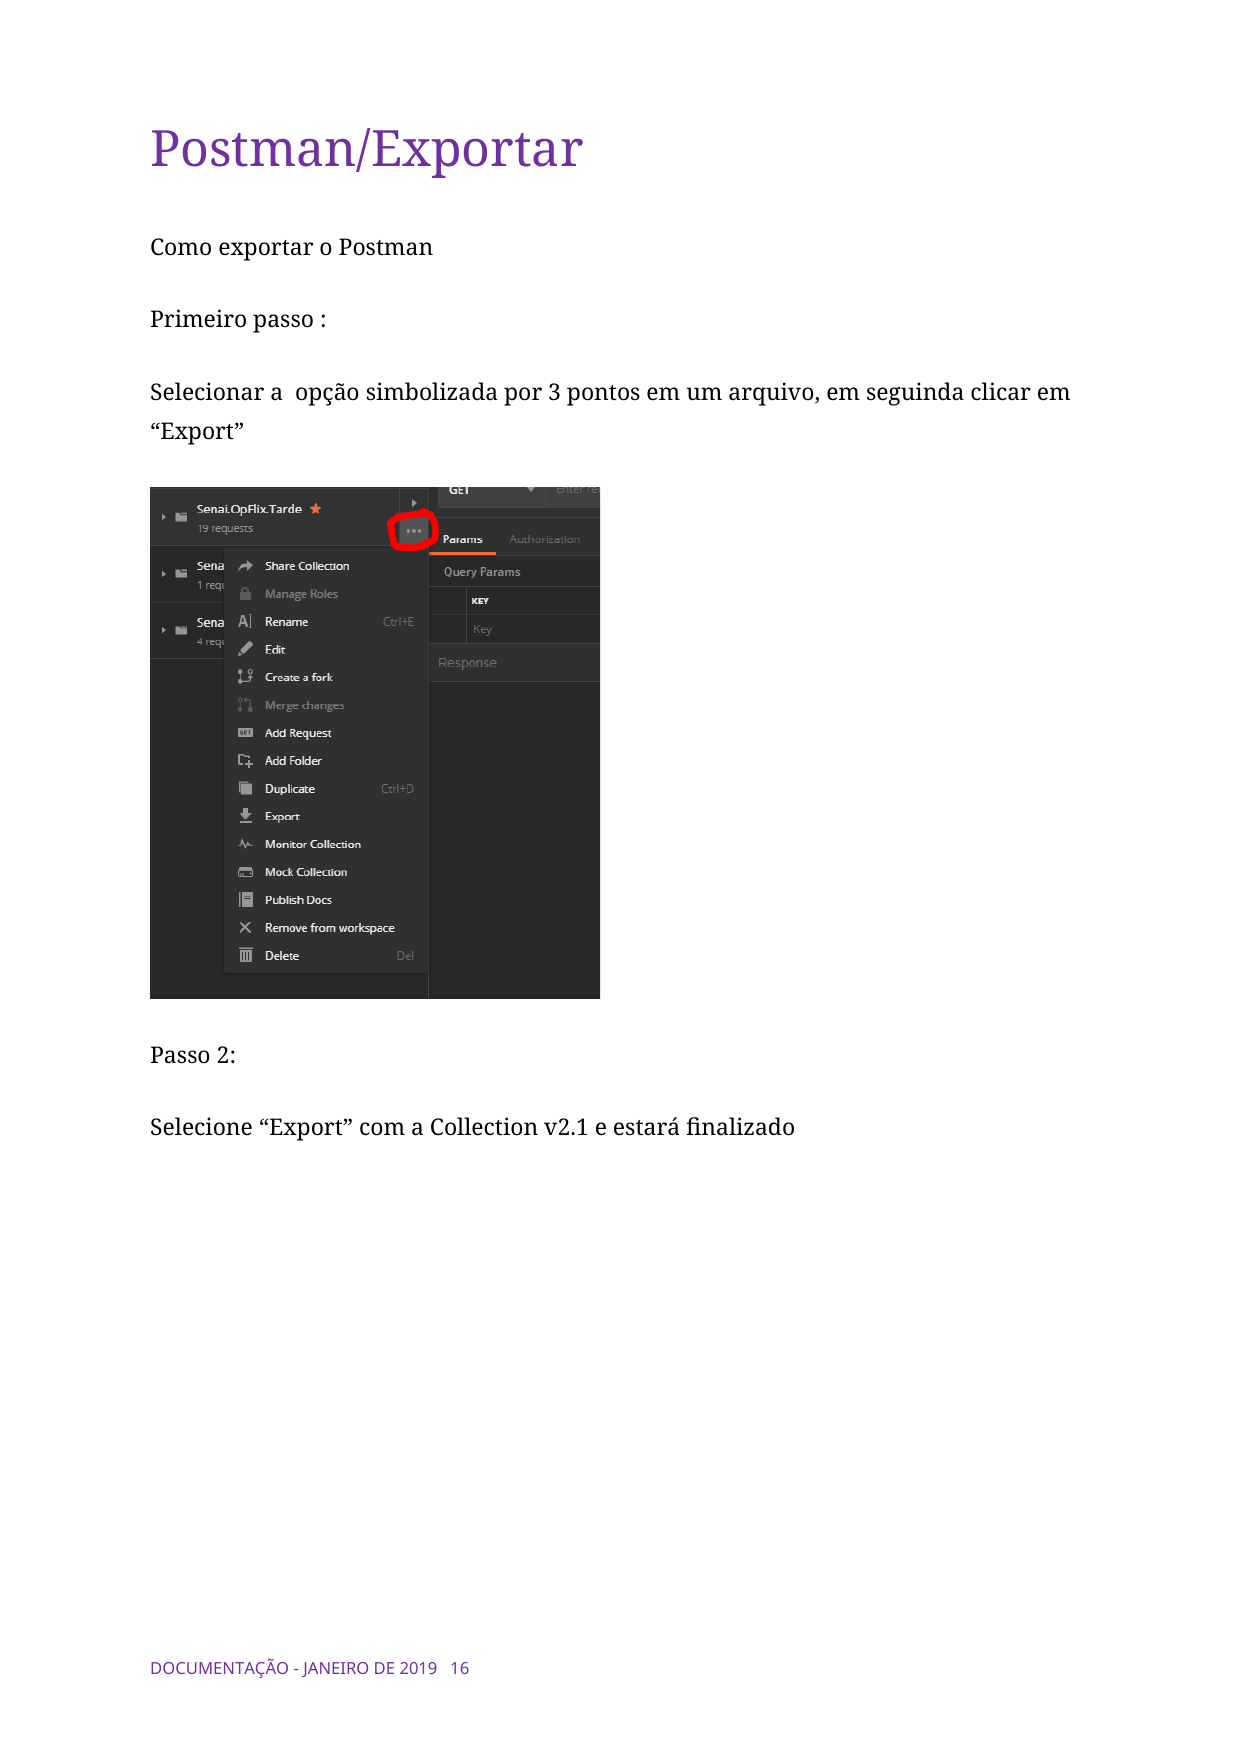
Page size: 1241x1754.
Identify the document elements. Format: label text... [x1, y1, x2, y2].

text Primeiro passo : [150, 303, 1090, 334]
text Postman/Exportar [150, 112, 1090, 181]
text Como exportar o Postman [150, 231, 1090, 262]
picture [150, 487, 600, 999]
text Passo 2: [150, 1039, 1090, 1070]
text Selecionar a opção simbolizada por 3 pontos em um arquivo, em seguinda clicar em “Export” [150, 376, 1090, 446]
text Selecione “Export” com a Collection v2.1 e estará finalizado [150, 1111, 1090, 1142]
